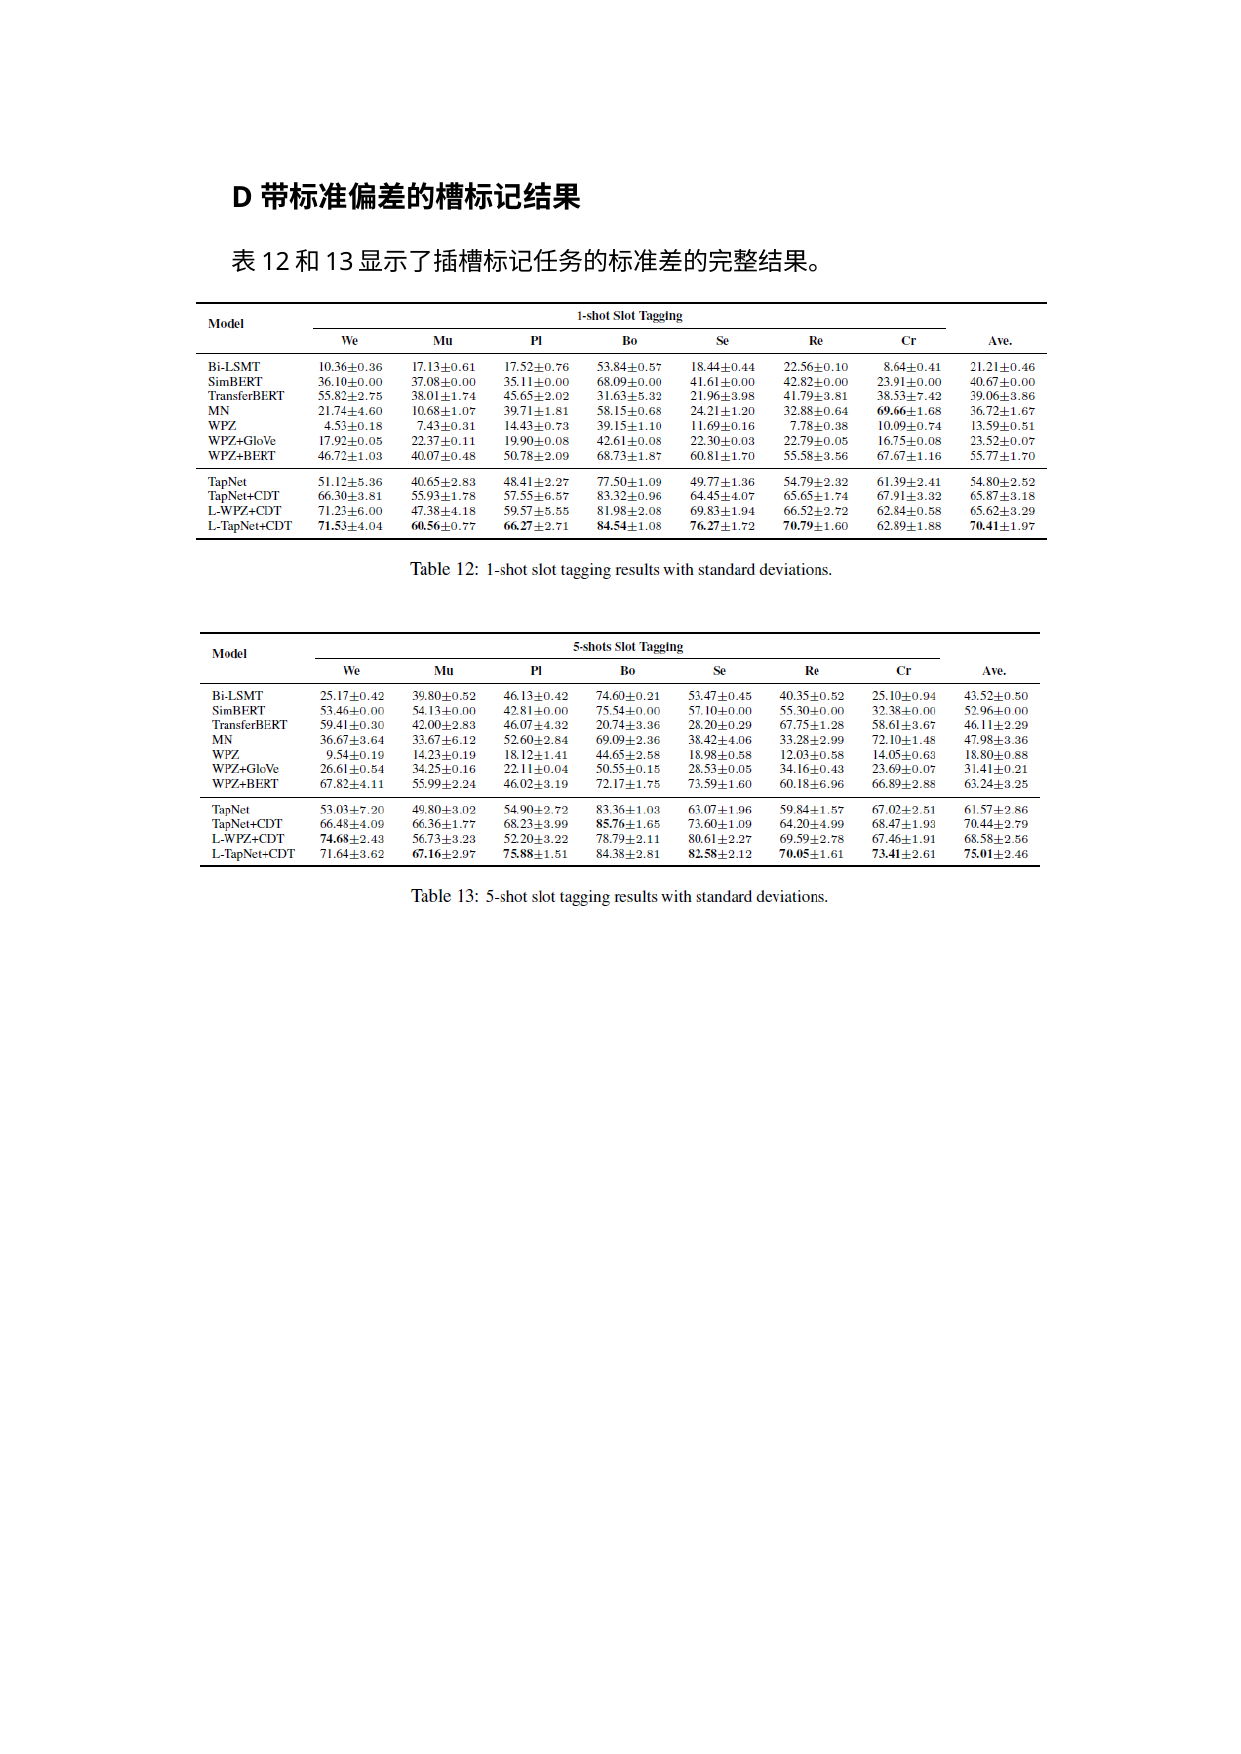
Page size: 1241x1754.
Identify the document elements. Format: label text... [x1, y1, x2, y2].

picture [187, 617, 1053, 912]
picture [187, 292, 1053, 591]
text 表12和13显示了插槽标记任务的标准差的完整结果。 [187, 227, 1053, 292]
text D 带标准偏差的槽标记结果 [187, 162, 1053, 227]
